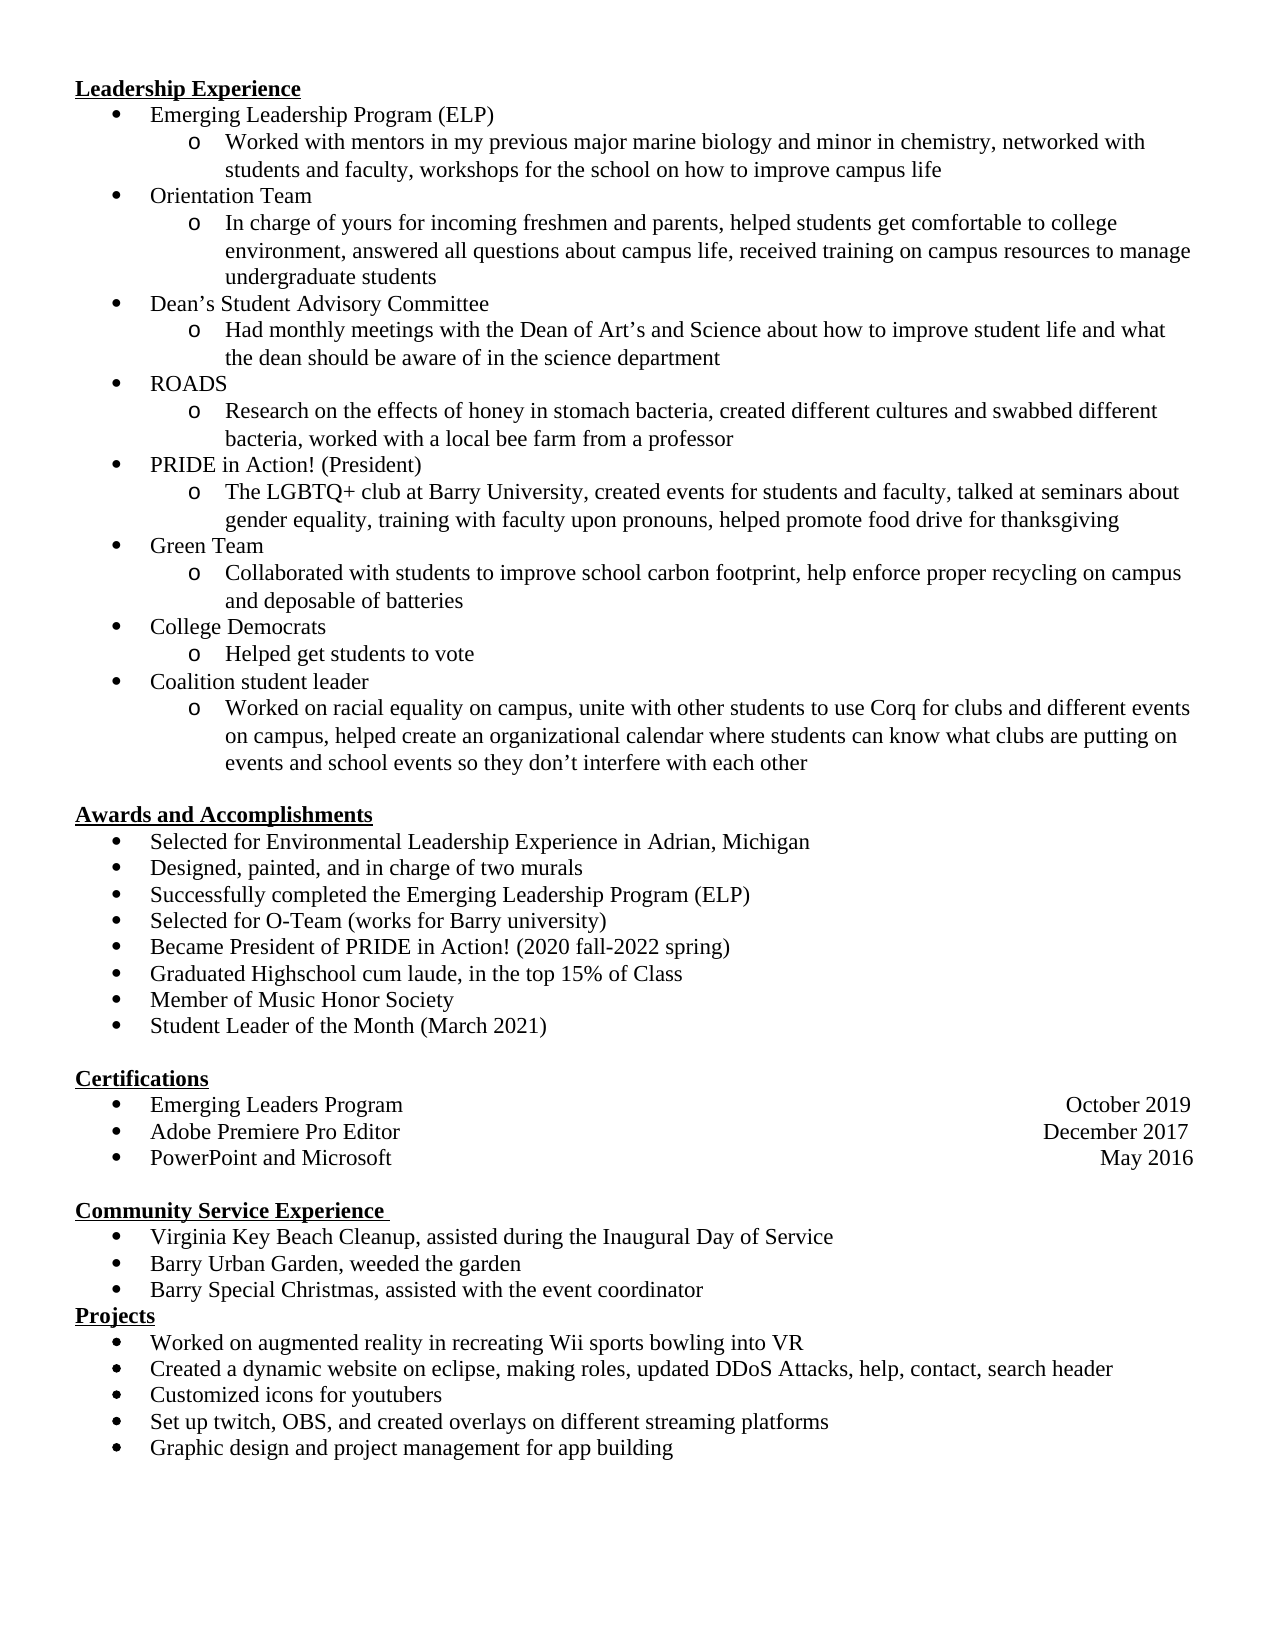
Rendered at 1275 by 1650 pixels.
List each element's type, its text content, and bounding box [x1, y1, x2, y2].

list Student Leader of the Month (March 2021) [112, 1012, 1200, 1039]
list Green Team [112, 532, 1200, 559]
list Set up twitch, OBS, and created overlays on different streaming platforms [112, 1408, 1200, 1434]
list Helped get students to vote [187, 640, 1200, 668]
list Graphic design and project management for app building [112, 1434, 1200, 1460]
list PRIDE in Action! (President) [112, 451, 1200, 478]
list Barry Urban Garden, weeded the garden [112, 1249, 1200, 1276]
text Community Service Experience [75, 1197, 1200, 1223]
list Member of Music Honor Society [112, 986, 1200, 1012]
text Awards and Accomplishments [75, 802, 1200, 828]
list Worked on racial equality on campus, unite with other students to use Corq for clubs and different events on campus, helped create an organizational calendar where students can know what clubs are putting on events and school events so they don’t interfere with each other [187, 694, 1200, 775]
list Successfully completed the Emerging Leadership Program (ELP) [112, 881, 1200, 907]
list Emerging Leadership Program (ELP) [112, 101, 1200, 128]
list Had monthly meetings with the Dean of Art’s and Science about how to improve student life and what the dean should be aware of in the science department [187, 316, 1200, 371]
list Research on the effects of honey in stomach bacteria, created different cultures and swabbed different bacteria, worked with a local bee farm from a professor [187, 397, 1200, 451]
list Became President of PRIDE in Action! (2020 fall-2022 spring) [112, 933, 1200, 960]
list PowerPoint and Microsoft May 2016 [112, 1144, 1200, 1171]
list Created a dynamic website on eclipse, making roles, updated DDoS Attacks, help, contact, search header [112, 1355, 1200, 1381]
list Emerging Leaders Program October 2019 [112, 1091, 1200, 1118]
text Leadership Experience [75, 75, 1200, 101]
text Certifications [75, 1065, 1200, 1091]
list Orientation Team [112, 182, 1200, 209]
list Designed, painted, and in charge of two murals [112, 854, 1200, 881]
list Collaborated with students to improve school carbon footprint, help enforce proper recycling on campus and deposable of batteries [187, 559, 1200, 613]
list Barry Special Christmas, assisted with the event coordinator [112, 1276, 1200, 1302]
list Dean’s Student Advisory Committee [112, 289, 1200, 316]
list Virginia Key Beach Cleanup, assisted during the Inaugural Day of Service [112, 1223, 1200, 1249]
list Worked on augmented reality in recreating Wii sports bowling into VR [112, 1329, 1200, 1355]
text Projects [75, 1302, 1200, 1329]
list The LGBTQ+ club at Barry University, created events for students and faculty, talked at seminars about gender equality, training with faculty upon pronouns, helped promote food drive for thanksgiving [187, 478, 1200, 532]
list Coalition student leader [112, 668, 1200, 694]
list Selected for Environmental Leadership Experience in Adrian, Michigan [112, 828, 1200, 854]
list College Democrats [112, 613, 1200, 640]
list Worked with mentors in my previous major marine biology and minor in chemistry, networked with students and faculty, workshops for the school on how to improve campus life [187, 128, 1200, 182]
list Graduated Highschool cum laude, in the top 15% of Class [112, 960, 1200, 986]
list Customized icons for youtubers [112, 1381, 1200, 1408]
list Selected for O-Team (works for Barry university) [112, 907, 1200, 933]
list Adobe Premiere Pro Editor December 2017 [112, 1118, 1200, 1144]
list ROADS [112, 371, 1200, 397]
list In charge of yours for incoming freshmen and parents, helped students get comfortable to college environment, answered all questions about campus life, received training on campus resources to manage undergraduate students [187, 209, 1200, 289]
